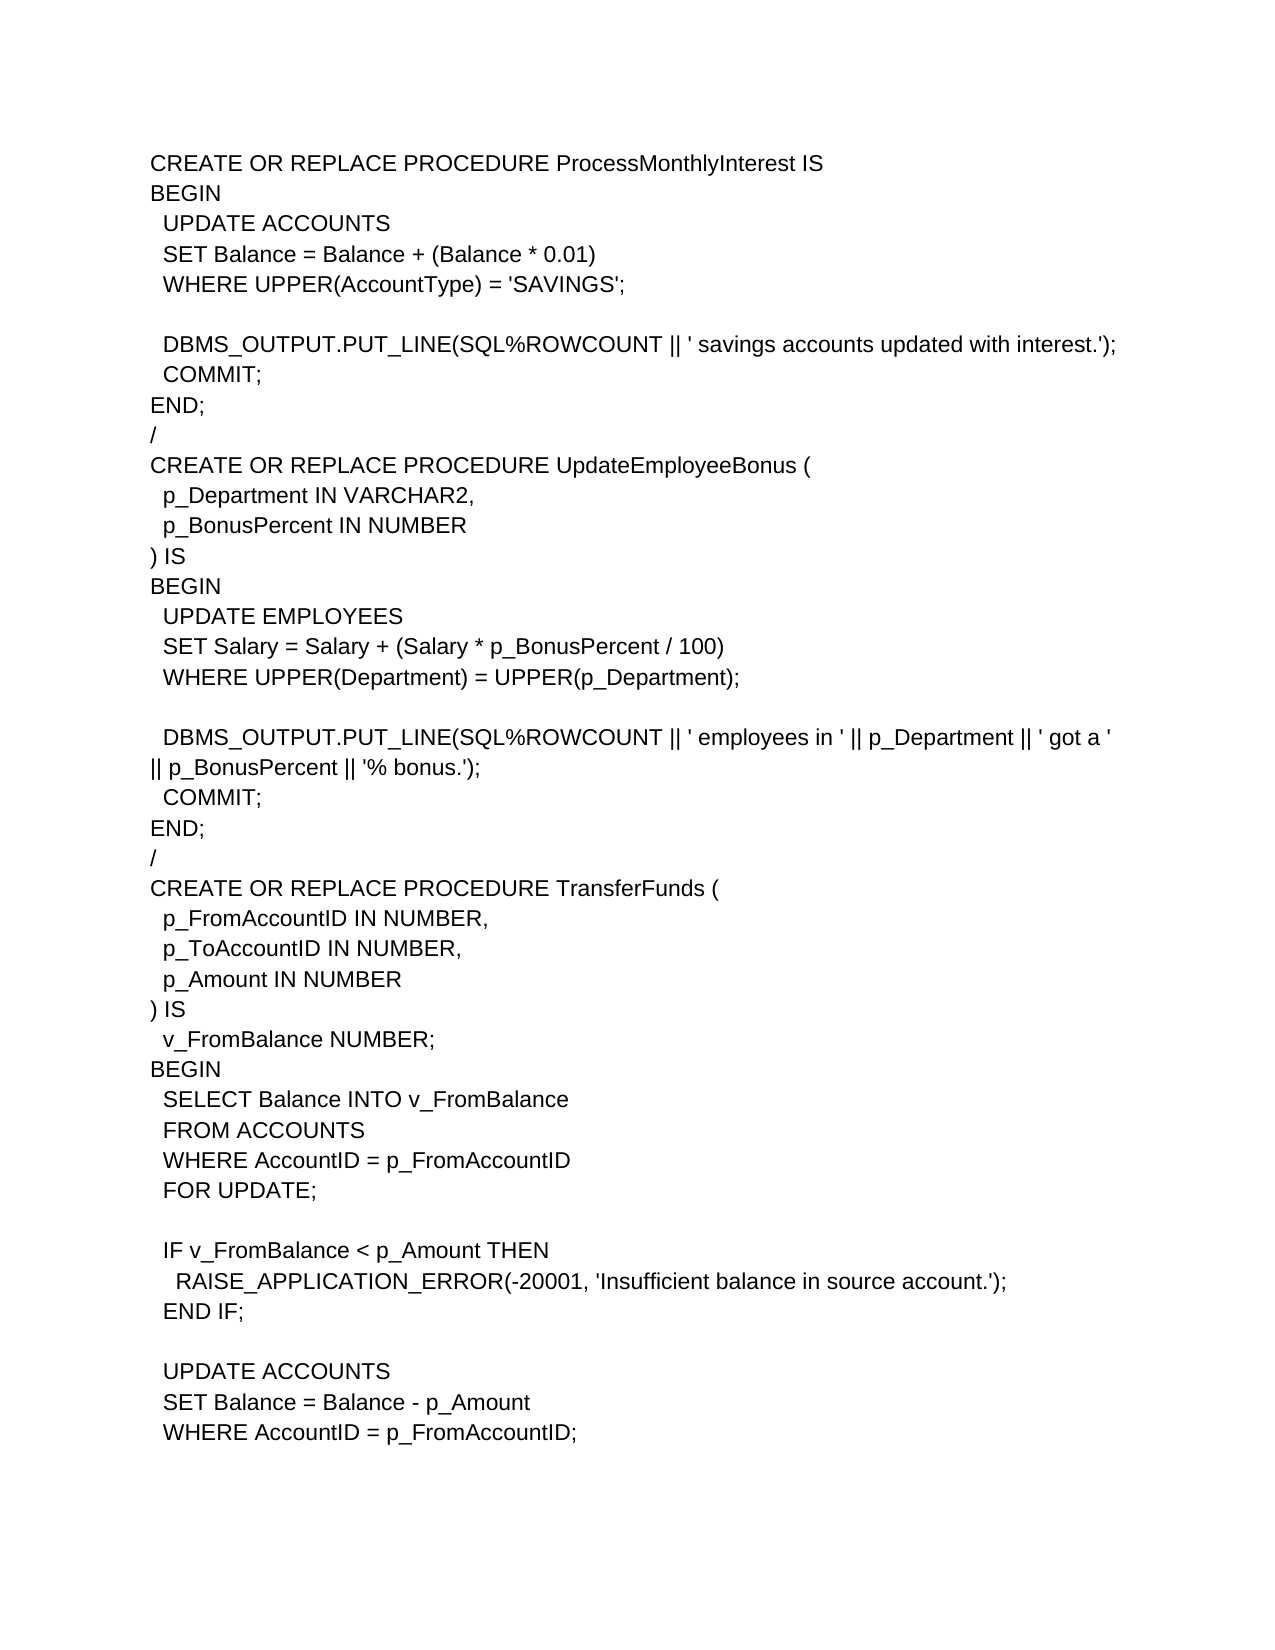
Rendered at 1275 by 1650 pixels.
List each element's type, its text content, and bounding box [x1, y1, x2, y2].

text p_FromAccountID IN NUMBER, [150, 905, 1125, 932]
text p_BonusPercent IN NUMBER [150, 512, 1125, 539]
text BEGIN [150, 180, 1125, 207]
text FOR UPDATE; [150, 1177, 1125, 1203]
text END; [150, 392, 1125, 418]
text COMMIT; [150, 361, 1125, 388]
text BEGIN [150, 1056, 1125, 1083]
text ) IS [150, 543, 1125, 569]
text WHERE AccountID = p_FromAccountID; [150, 1419, 1125, 1445]
text / [150, 422, 1125, 448]
text END IF; [150, 1298, 1125, 1324]
text UPDATE EMPLOYEES [150, 603, 1125, 629]
text COMMIT; [150, 784, 1125, 811]
text SELECT Balance INTO v_FromBalance [150, 1086, 1125, 1113]
text SET Balance = Balance - p_Amount [150, 1388, 1125, 1415]
text DBMS_OUTPUT.PUT_LINE(SQL%ROWCOUNT || ' employees in ' || p_Department || ' got a ' || p_BonusPercent || '% bonus.'); [150, 724, 1125, 781]
text BEGIN [150, 573, 1125, 599]
text p_Amount IN NUMBER [150, 966, 1125, 992]
text v_FromBalance NUMBER; [150, 1026, 1125, 1052]
text WHERE UPPER(Department) = UPPER(p_Department); [150, 663, 1125, 690]
text RAISE_APPLICATION_ERROR(-20001, 'Insufficient balance in source account.'); [150, 1268, 1125, 1294]
text UPDATE ACCOUNTS [150, 1358, 1125, 1385]
text / [150, 845, 1125, 871]
text DBMS_OUTPUT.PUT_LINE(SQL%ROWCOUNT || ' savings accounts updated with interest.'); [150, 331, 1125, 358]
text SET Balance = Balance + (Balance * 0.01) [150, 241, 1125, 267]
text END; [150, 814, 1125, 841]
text p_Department IN VARCHAR2, [150, 482, 1125, 509]
text ) IS [150, 996, 1125, 1022]
text WHERE AccountID = p_FromAccountID [150, 1147, 1125, 1173]
text WHERE UPPER(AccountType) = 'SAVINGS'; [150, 271, 1125, 297]
text IF v_FromBalance < p_Amount THEN [150, 1237, 1125, 1264]
text CREATE OR REPLACE PROCEDURE UpdateEmployeeBonus ( [150, 452, 1125, 478]
text CREATE OR REPLACE PROCEDURE TransferFunds ( [150, 875, 1125, 901]
text FROM ACCOUNTS [150, 1117, 1125, 1143]
text UPDATE ACCOUNTS [150, 210, 1125, 237]
text p_ToAccountID IN NUMBER, [150, 935, 1125, 962]
text SET Salary = Salary + (Salary * p_BonusPercent / 100) [150, 633, 1125, 660]
text CREATE OR REPLACE PROCEDURE ProcessMonthlyInterest IS [150, 150, 1125, 176]
